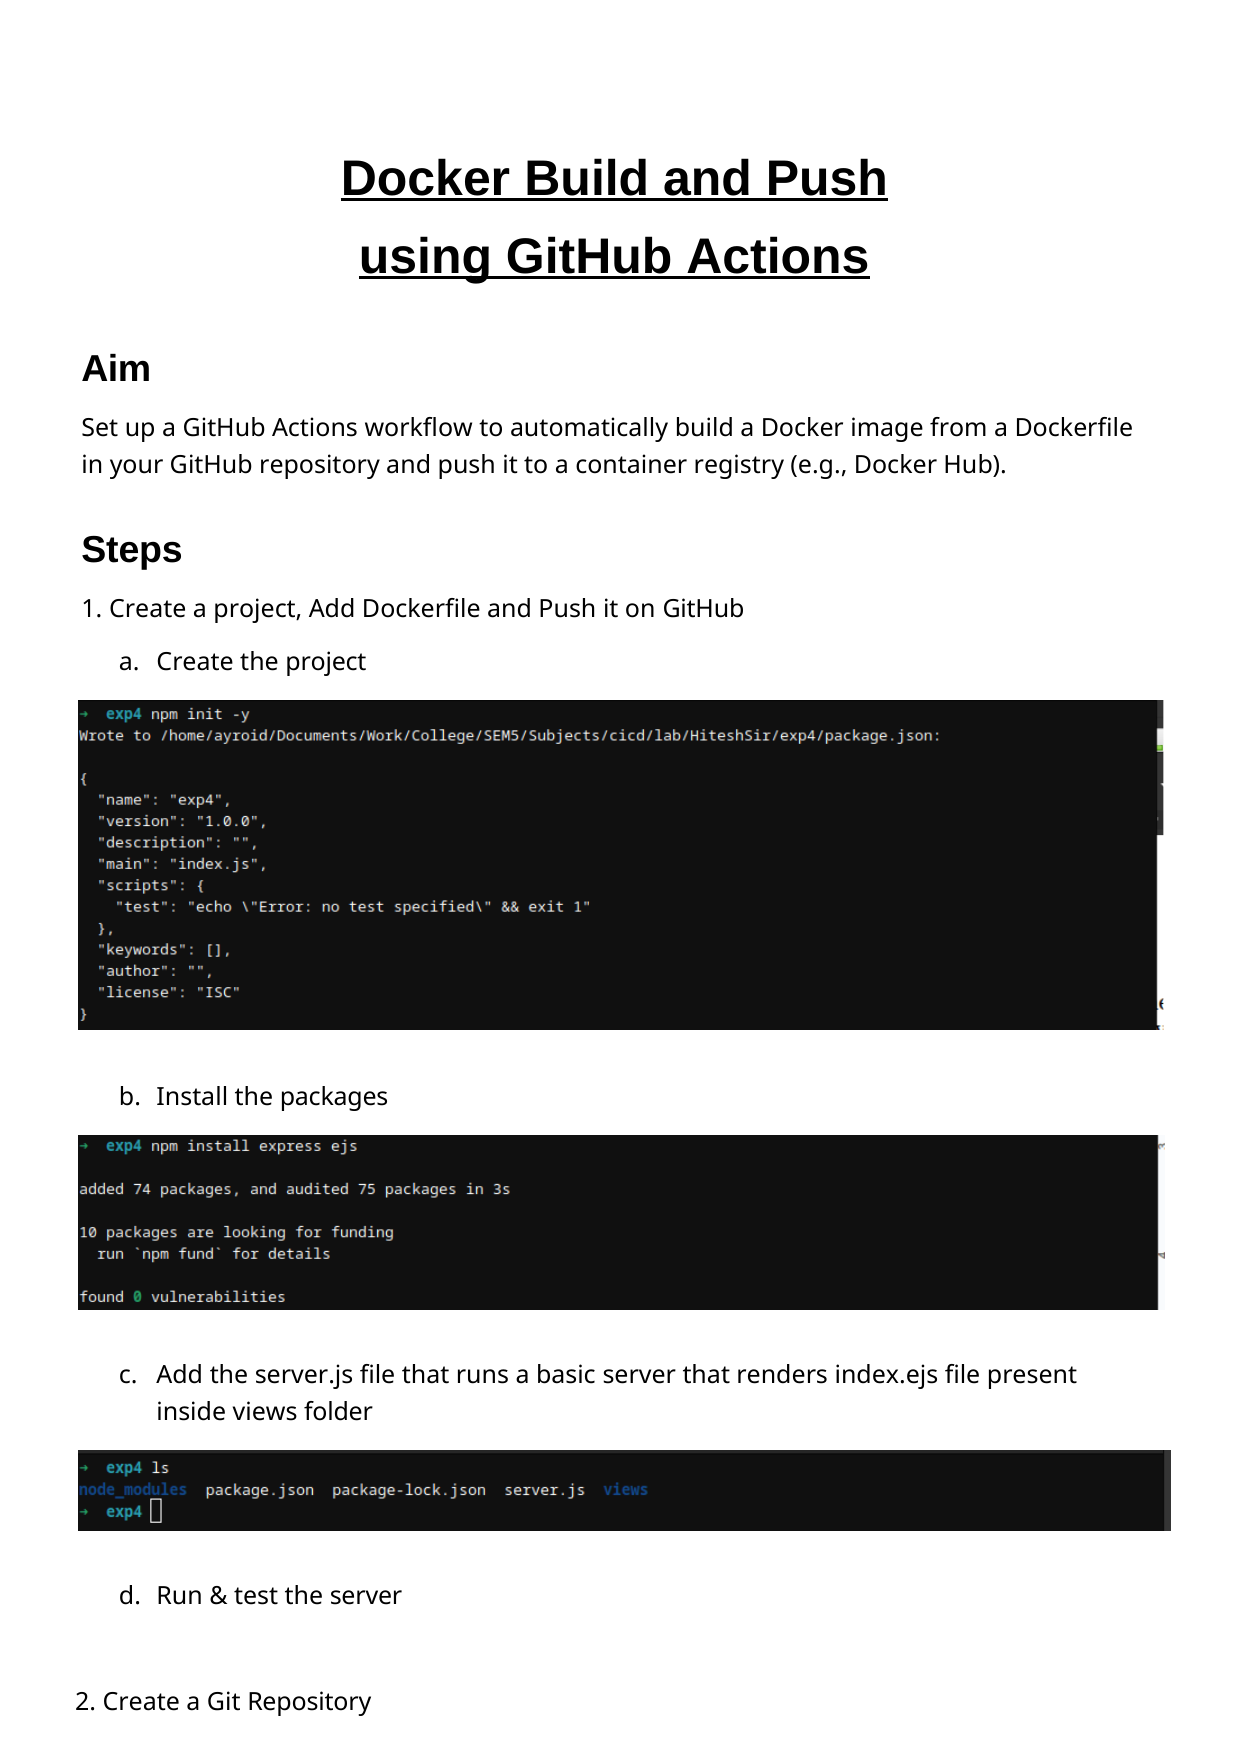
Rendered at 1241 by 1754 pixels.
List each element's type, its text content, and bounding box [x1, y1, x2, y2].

list Add the server.js file that runs a basic server that renders index.ejs file present inside views folder [119, 1357, 1141, 1428]
list Install the packages [119, 1079, 1161, 1113]
list Create a project, Add Dockerfile and Push it on GitHub [81, 591, 1161, 625]
text Docker Build and Push using GitHub Actions [290, 148, 938, 283]
text Set up a GitHub Actions workflow to automatically build a Docker image from a Dockerfile in your GitHub repository and push it to a container registry (e.g., Docker Hub). [81, 410, 1161, 481]
list Create the project [119, 644, 1161, 678]
list Run & test the server [119, 1577, 1161, 1612]
subtitle Aim [81, 347, 1161, 390]
picture [78, 1450, 1171, 1531]
subtitle Steps [81, 528, 1161, 571]
picture [78, 1135, 1165, 1310]
picture [78, 700, 1164, 1030]
